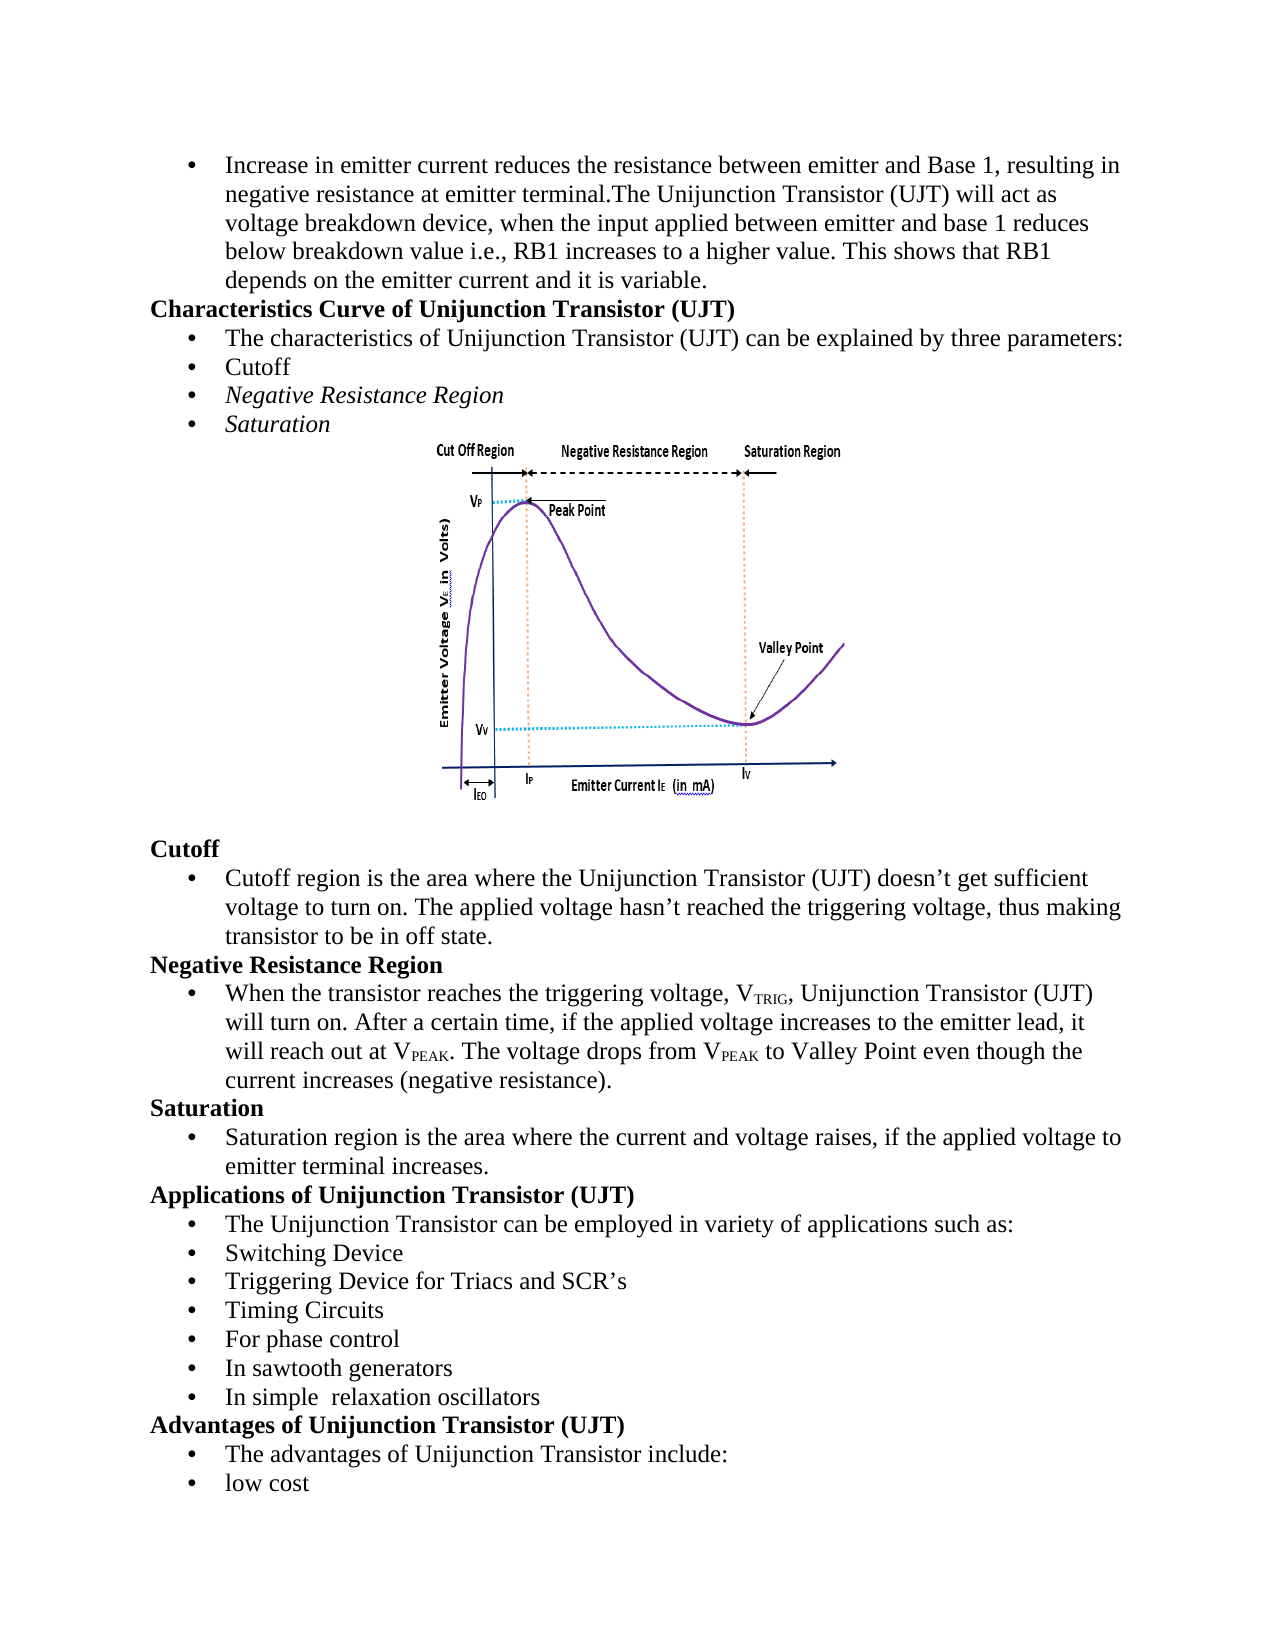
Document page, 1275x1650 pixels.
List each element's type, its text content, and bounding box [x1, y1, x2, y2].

text Characteristics Curve of Unijunction Transistor (UJT) [150, 294, 1125, 323]
text Negative Resistance Region [150, 950, 1125, 978]
list Switching Device [187, 1237, 1125, 1266]
list Negative Resistance Region [187, 380, 1125, 409]
list Cutoff [187, 351, 1125, 380]
list Cutoff region is the area where the Unijunction Transistor (UJT) doesn’t get sufficient voltage to turn on. The applied voltage hasn’t reached the triggering voltage, thus making transistor to be in off state. [187, 863, 1125, 950]
list In simple relaxation oscillators [187, 1382, 1125, 1411]
text Cutoff [150, 834, 1125, 863]
list Saturation [187, 409, 1125, 438]
text Advantages of Unijunction Transistor (UJT) [150, 1411, 1125, 1439]
list The Unijunction Transistor can be employed in variety of applications such as: [187, 1209, 1125, 1237]
list Timing Circuits [187, 1295, 1125, 1324]
list Increase in emitter current reduces the resistance between emitter and Base 1, resulting in negative resistance at emitter terminal.The Unijunction Transistor (UJT) will act as voltage breakdown device, when the input applied between emitter and base 1 reduces below breakdown value i.e., RB1 increases to a higher value. This shows that RB1 depends on the emitter current and it is variable. [187, 150, 1125, 294]
text Saturation [150, 1093, 1125, 1122]
list low cost [187, 1468, 1125, 1497]
list For phase control [187, 1324, 1125, 1353]
text Applications of Unijunction Transistor (UJT) [150, 1180, 1125, 1209]
list Triggering Device for Triacs and SCR’s [187, 1266, 1125, 1295]
list When the transistor reaches the triggering voltage, VTRIG, Unijunction Transistor (UJT) will turn on. After a certain time, if the applied voltage increases to the emitter lead, it will reach out at VPEAK. The voltage drops from VPEAK to Valley Point even though the current increases (negative resistance). [187, 978, 1125, 1093]
list Saturation region is the area where the current and voltage raises, if the applied voltage to emitter terminal increases. [187, 1122, 1125, 1180]
picture [420, 438, 855, 806]
list In sawtooth generators [187, 1353, 1125, 1382]
list The characteristics of Unijunction Transistor (UJT) can be explained by three parameters: [187, 323, 1125, 351]
list The advantages of Unijunction Transistor include: [187, 1439, 1125, 1468]
